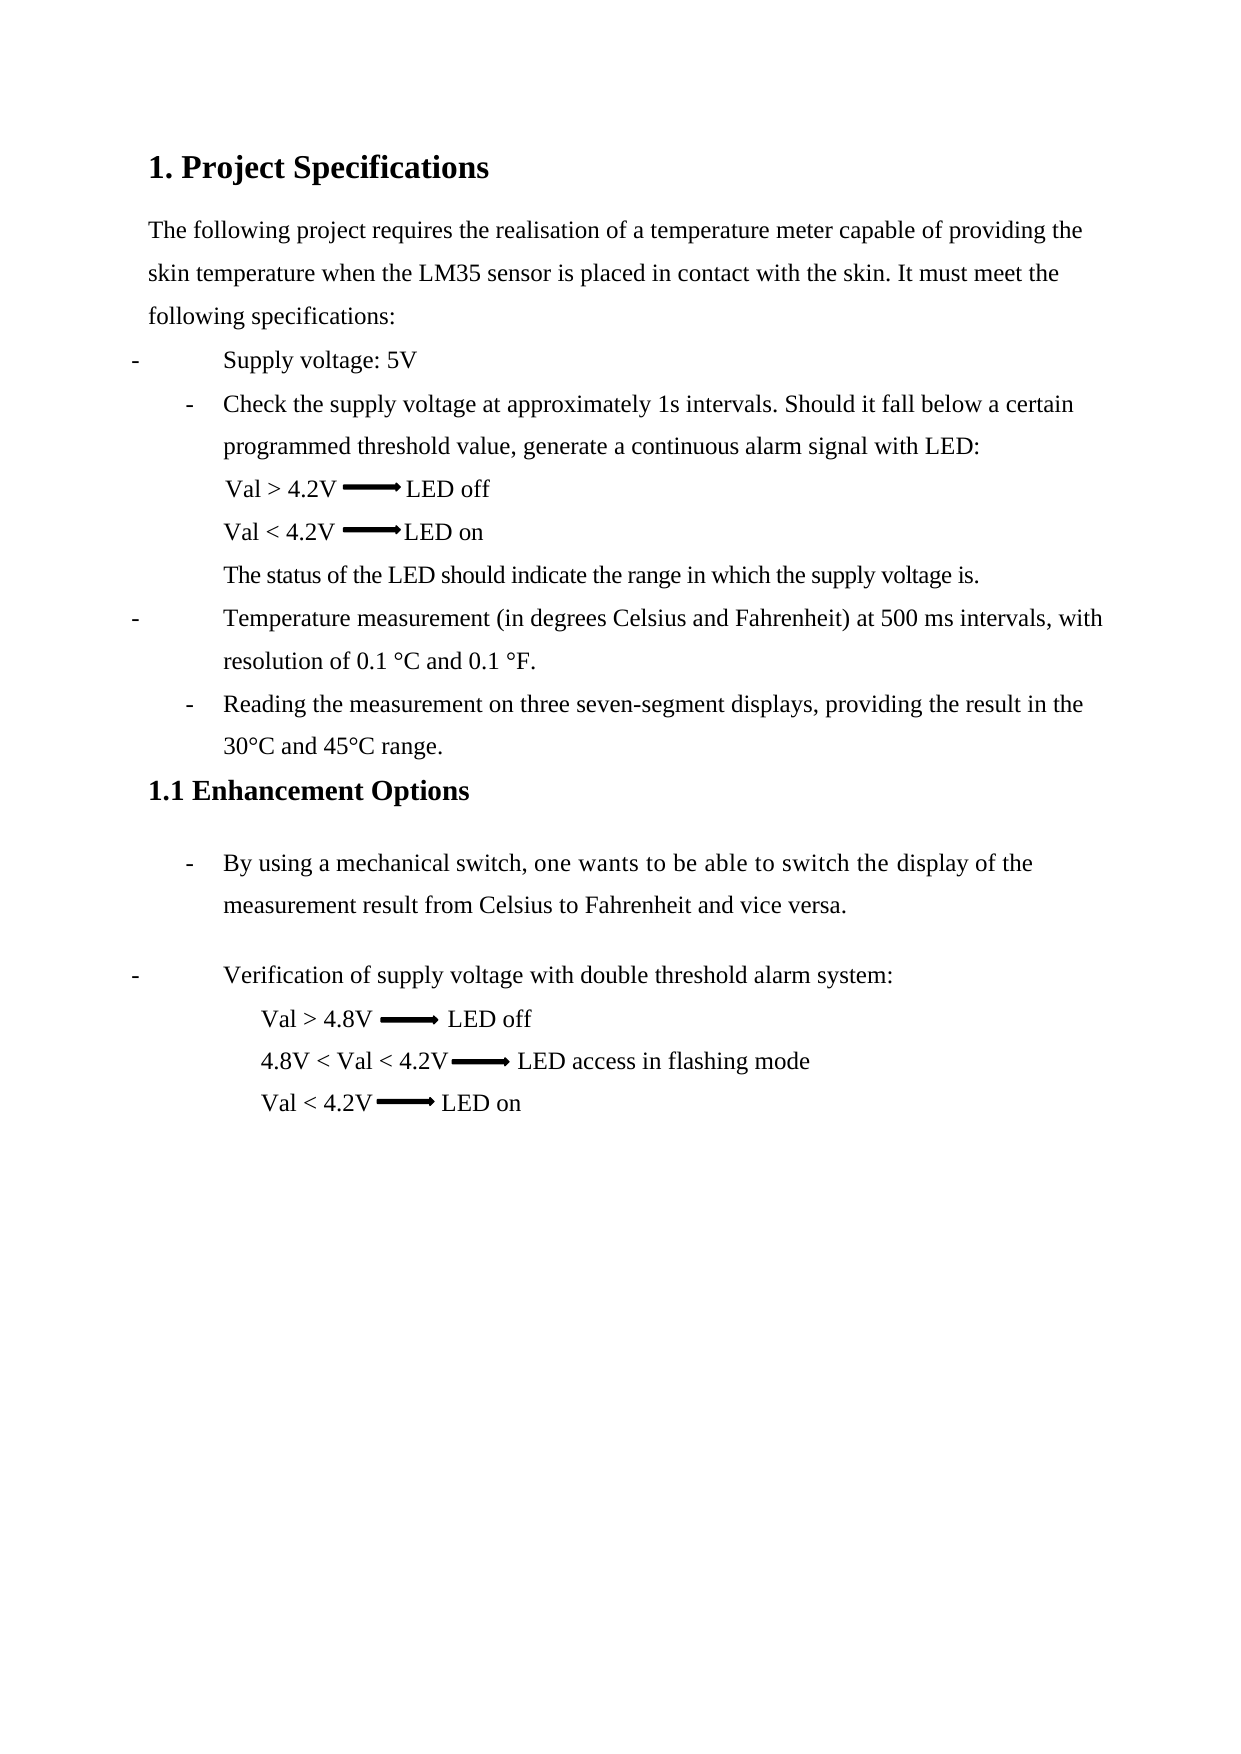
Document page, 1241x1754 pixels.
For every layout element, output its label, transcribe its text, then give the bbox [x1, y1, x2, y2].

list Check the supply voltage at approximately 1s intervals. Should it fall below a certain programmed threshold value, generate a continuous alarm signal with LED: [185, 389, 1092, 459]
text Val > 4.2V LED off [131, 474, 1236, 502]
list Temperature measurement (in degrees Celsius and Fahrenheit) at 500 ms intervals, with [131, 603, 1236, 632]
subtitle Project Specifications [148, 148, 1236, 186]
list Reading the measurement on three seven-segment displays, providing the result in the 30°C and 45°C range. [185, 689, 1093, 760]
subtitle Enhancement Options [148, 773, 1236, 807]
list Verification of supply voltage with double threshold alarm system: [131, 961, 1236, 989]
text The following project requires the realisation of a temperature meter capable of providing the skin temperature when the LM35 sensor is placed in contact with the skin. It must meet the following specifications: [148, 215, 1109, 330]
list By using a mechanical switch, one wants to be able to switch the display of the measurement result from Celsius to Fahrenheit and vice versa. [185, 848, 1092, 919]
list Supply voltage: 5V [131, 345, 1236, 375]
list Val > 4.8V LED off [261, 1004, 1236, 1033]
list Val < 4.2V LED on [261, 1088, 1236, 1117]
list The status of the LED should indicate the range in which the supply voltage is. [223, 560, 1236, 589]
list resolution of 0.1 °C and 0.1 °F. [223, 646, 1236, 675]
list Val < 4.2V LED on [223, 517, 1236, 546]
list 4.8V < Val < 4.2V LED access in flashing mode [261, 1046, 1236, 1075]
